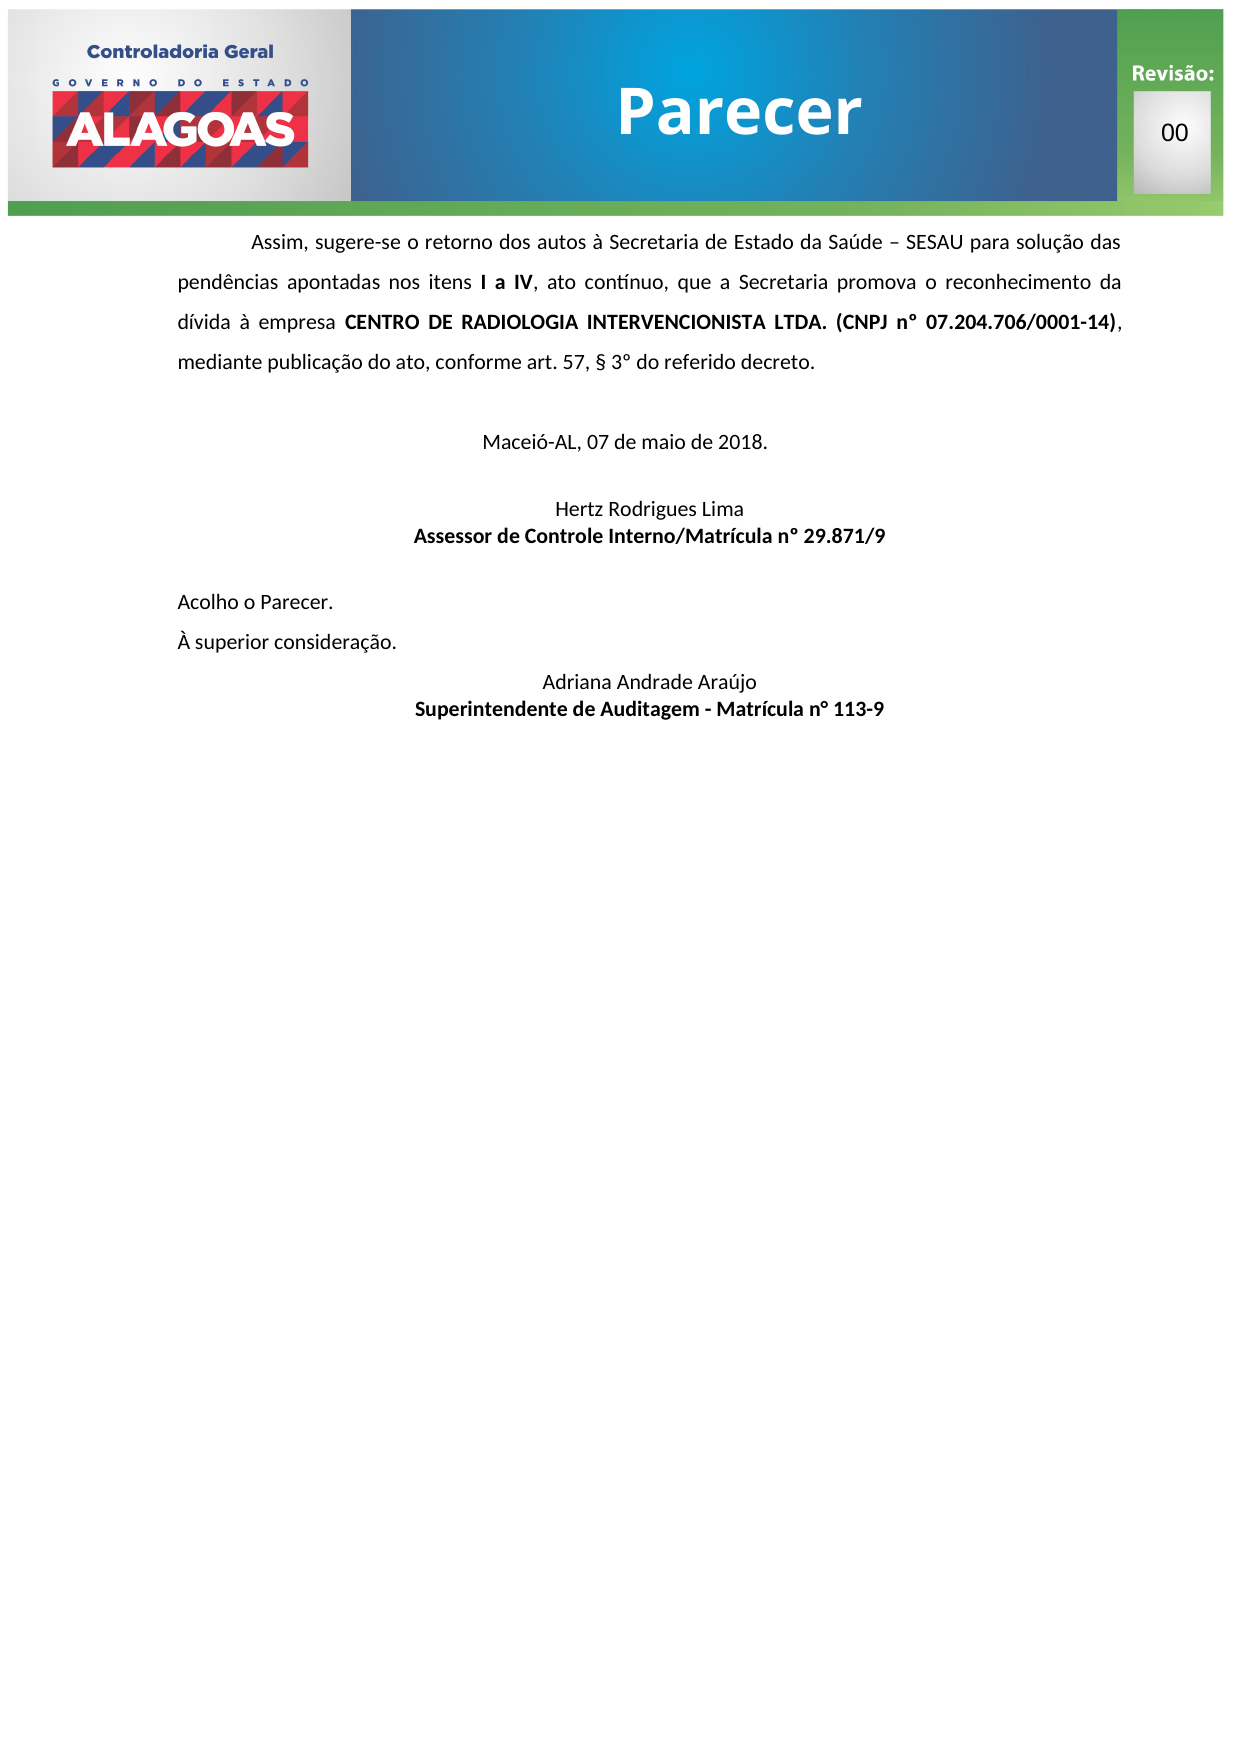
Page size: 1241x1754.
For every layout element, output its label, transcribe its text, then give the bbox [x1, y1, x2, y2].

text Acolho o Parecer. [177, 588, 1122, 615]
text Assessor de Controle Interno/Matrícula nº 29.871/9 [177, 522, 1122, 548]
picture [7, 9, 1224, 216]
text Maceió-AL, 07 de maio de 2018. [472, 428, 1122, 455]
text Superintendente de Auditagem - Matrícula n° 113-9 [177, 695, 1122, 722]
list Assim, sugere-se o retorno dos autos à Secretaria de Estado da Saúde – SESAU para solução das pendências apontadas nos itens I a IV, ato contínuo, que a Secretaria promova o reconhecimento da dívida à empresa CENTRO DE RADIOLOGIA INTERVENCIONISTA LTDA. (CNPJ nº 07.204.706/0001-14), mediante publicação do ato, conforme art. 57, § 3º do referido decreto. [177, 177, 1122, 375]
text Hertz Rodrigues Lima [177, 495, 1122, 522]
text Adriana Andrade Araújo [177, 668, 1122, 695]
text À superior consideração. [177, 628, 1122, 655]
